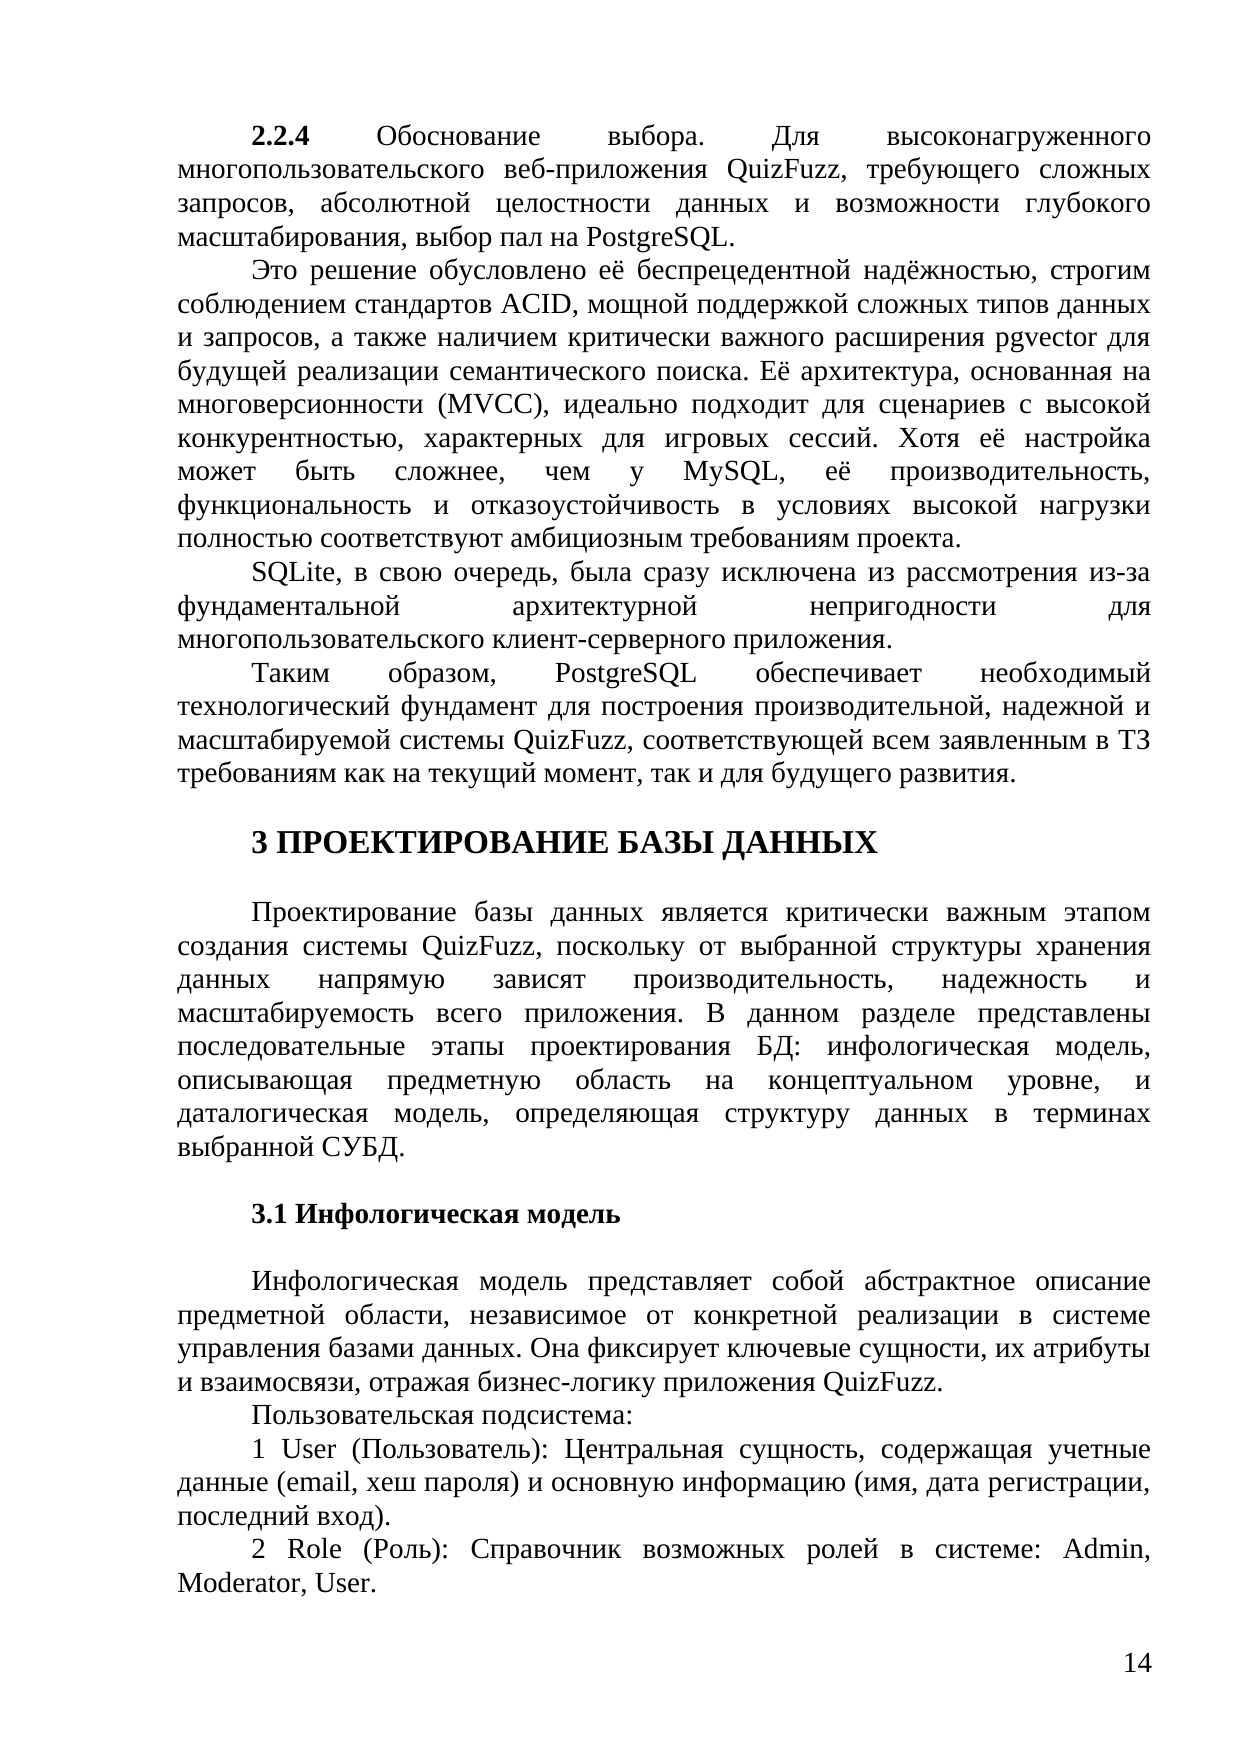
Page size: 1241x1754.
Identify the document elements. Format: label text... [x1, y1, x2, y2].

text 2 Role (Роль): Справочник возможных ролей в системе: Admin, Moderator, User. [177, 1532, 1152, 1599]
text Таким образом, PostgreSQL обеспечивает необходимый технологический фундамент для построения производительной, надежной и масштабируемой системы QuizFuzz, соответствующей всем заявленным в ТЗ требованиям как на текущий момент, так и для будущего развития. [177, 655, 1152, 789]
text Инфологическая модель представляет собой абстрактное описание предметной области, независимое от конкретной реализации в системе управления базами данных. Она фиксирует ключевые сущности, их атрибуты и взаимосвязи, отражая бизнес-логику приложения QuizFuzz. [177, 1263, 1152, 1397]
text Инфологическая модель [251, 1196, 1152, 1230]
text ПРОЕКТИРОВАНИЕ БАЗЫ ДАННЫХ [251, 822, 1152, 861]
text SQLite, в свою очередь, была сразу исключена из рассмотрения из-за фундаментальной архитектурной непригодности для многопользовательского клиент-серверного приложения. [177, 554, 1152, 655]
text Проектирование базы данных является критически важным этапом создания системы QuizFuzz, поскольку от выбранной структуры хранения данных напрямую зависят производительность, надежность и масштабируемость всего приложения. В данном разделе представлены последовательные этапы проектирования БД: инфологическая модель, описывающая предметную область на концептуальном уровне, и даталогическая модель, определяющая структуру данных в терминах выбранной СУБД. [177, 894, 1152, 1163]
text Пользовательская подсистема: [177, 1397, 1152, 1431]
text 1 User (Пользователь): Центральная сущность, содержащая учетные данные (email, хеш пароля) и основную информацию (имя, дата регистрации, последний вход). [177, 1431, 1152, 1532]
text Это решение обусловлено её беспрецедентной надёжностью, строгим соблюдением стандартов ACID, мощной поддержкой сложных типов данных и запросов, а также наличием критически важного расширения pgvector для будущей реализации семантического поиска. Её архитектура, основанная на многоверсионности (MVCC), идеально подходит для сценариев с высокой конкурентностью, характерных для игровых сессий. Хотя её настройка может быть сложнее, чем у MySQL, её производительность, функциональность и отказоустойчивость в условиях высокой нагрузки полностью соответствуют амбициозным требованиям проекта. [177, 252, 1152, 554]
text 2.2.4 Обоснование выбора. Для высоконагруженного многопользовательского веб-приложения QuizFuzz, требующего сложных запросов, абсолютной целостности данных и возможности глубокого масштабирования, выбор пал на PostgreSQL. [177, 118, 1152, 252]
